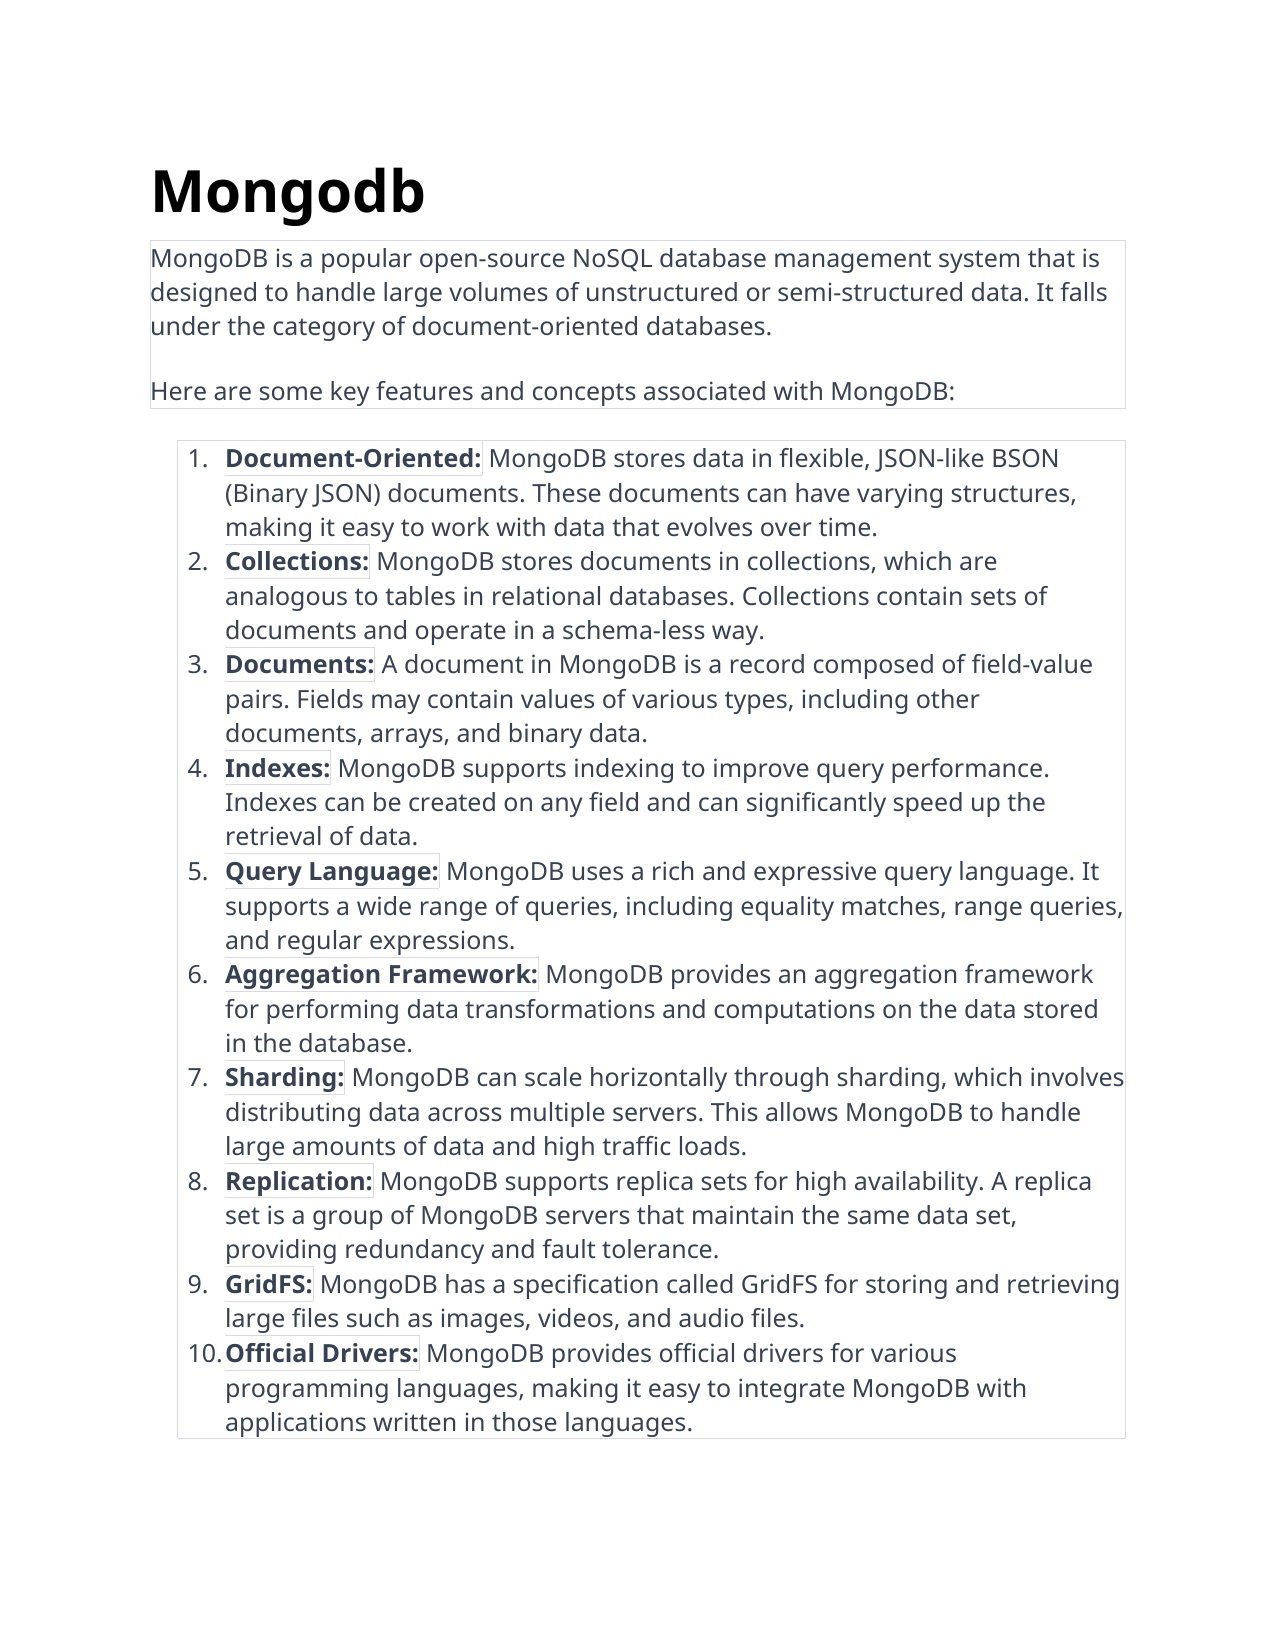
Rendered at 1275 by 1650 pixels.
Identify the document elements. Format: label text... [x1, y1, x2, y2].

list Official Drivers: MongoDB provides official drivers for various programming languages, making it easy to integrate MongoDB with applications written in those languages. [178, 1335, 1125, 1438]
list Query Language: MongoDB uses a rich and expressive query language. It supports a wide range of queries, including equality matches, range queries, and regular expressions. [178, 853, 1125, 956]
list Document-Oriented: MongoDB stores data in flexible, JSON-like BSON (Binary JSON) documents. These documents can have varying structures, making it easy to work with data that evolves over time. [178, 441, 1125, 543]
list Aggregation Framework: MongoDB provides an aggregation framework for performing data transformations and computations on the data stored in the database. [178, 956, 1125, 1059]
text MongoDB is a popular open-source NoSQL database management system that is designed to handle large volumes of unstructured or semi-structured data. It falls under the category of document-oriented databases. [151, 241, 1125, 343]
list GridFS: MongoDB has a specification called GridFS for storing and retrieving large files such as images, videos, and audio files. [178, 1266, 1125, 1335]
list Sharding: MongoDB can scale horizontally through sharding, which involves distributing data across multiple servers. This allows MongoDB to handle large amounts of data and high traffic loads. [178, 1059, 1125, 1162]
list Indexes: MongoDB supports indexing to improve query performance. Indexes can be created on any field and can significantly speed up the retrieval of data. [178, 749, 1125, 853]
list Replication: MongoDB supports replica sets for high availability. A replica set is a group of MongoDB servers that maintain the same data set, providing redundancy and fault tolerance. [178, 1162, 1125, 1266]
text Here are some key features and concepts associated with MongoDB: [151, 373, 1125, 408]
list Documents: A document in MongoDB is a record composed of field-value pairs. Fields may contain values of various types, including other documents, arrays, and binary data. [178, 646, 1125, 749]
text Mongodb [150, 150, 1125, 229]
list Collections: MongoDB stores documents in collections, which are analogous to tables in relational databases. Collections contain sets of documents and operate in a schema-less way. [178, 543, 1125, 646]
